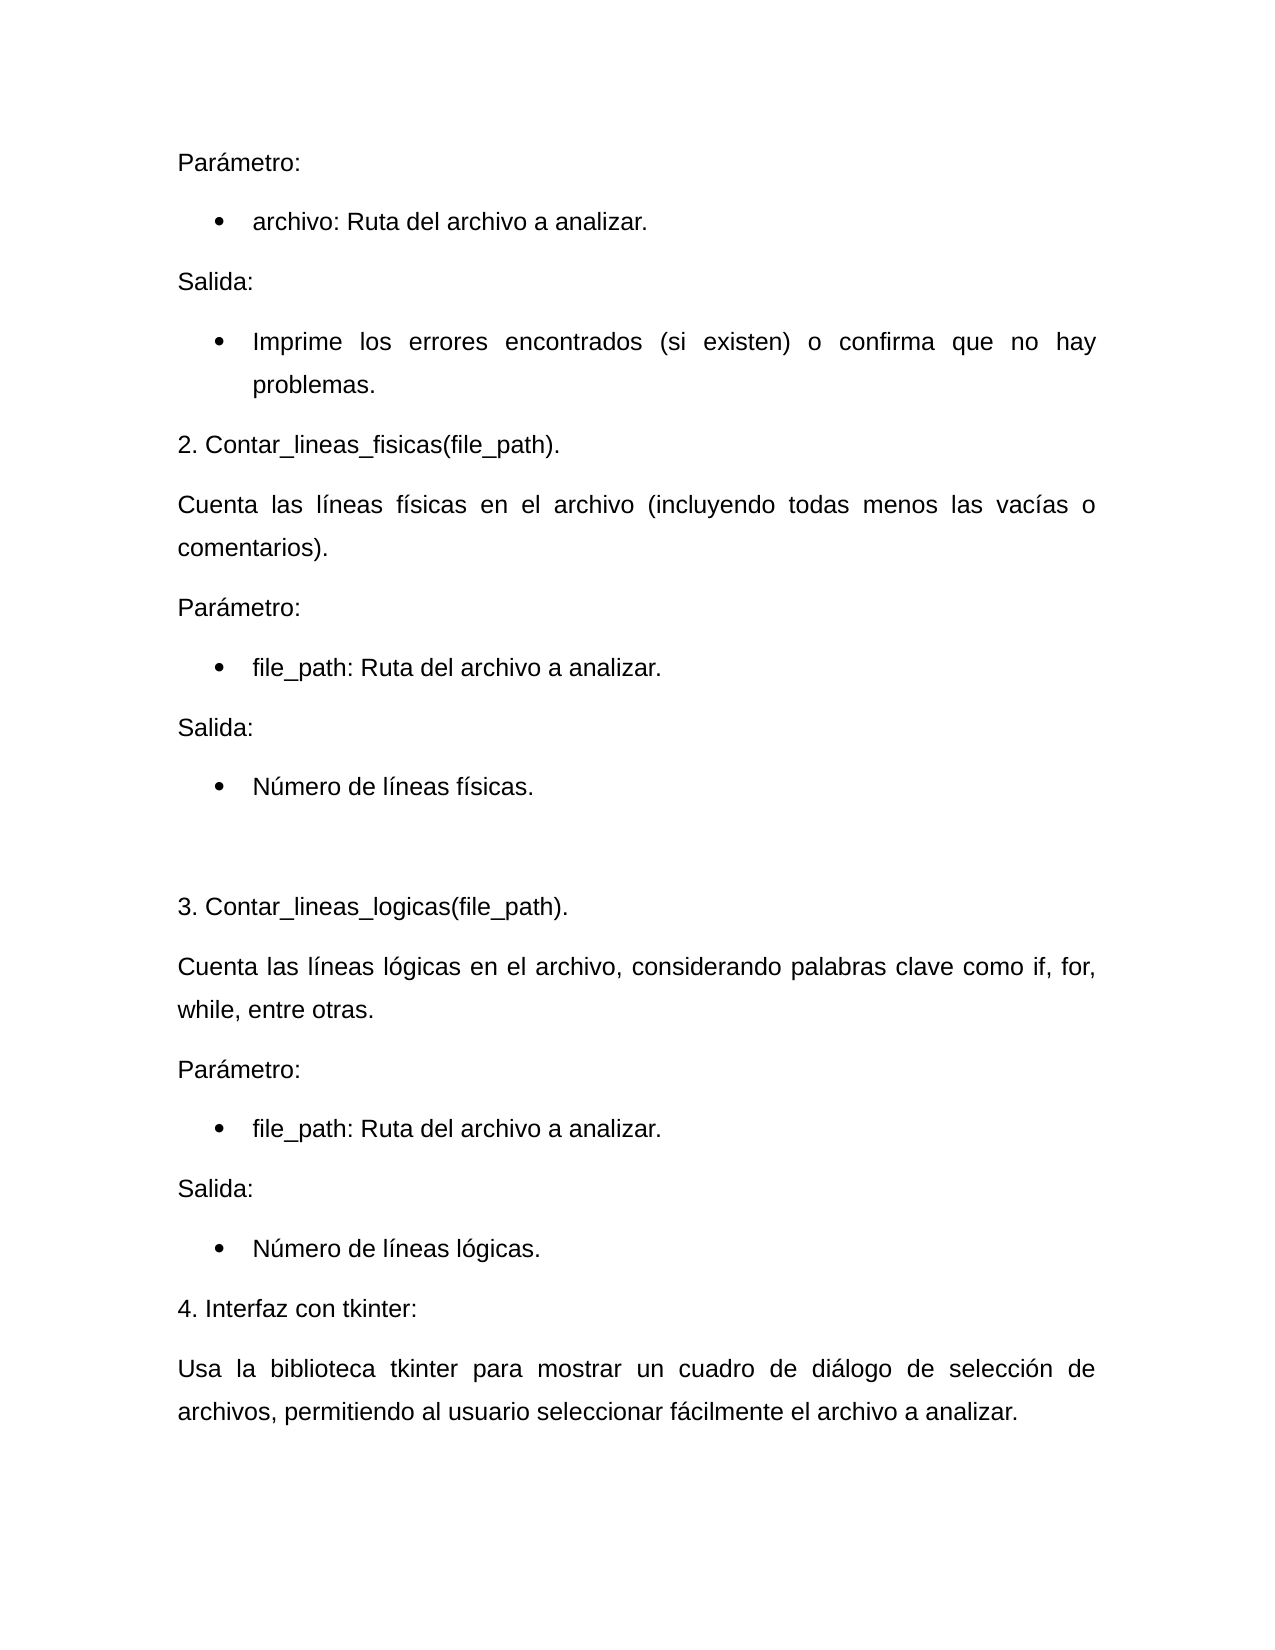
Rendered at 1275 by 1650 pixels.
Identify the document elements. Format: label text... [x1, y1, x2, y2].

text 2. Contar_lineas_fisicas(file_path). [177, 430, 1098, 459]
text Parámetro: [177, 1055, 1098, 1083]
text Salida: [177, 1174, 1098, 1203]
list file_path: Ruta del archivo a analizar. [215, 1114, 1098, 1143]
text Parámetro: [177, 593, 1098, 622]
text Cuenta las líneas lógicas en el archivo, considerando palabras clave como if, for, while, entre otras. [177, 952, 1098, 1024]
list archivo: Ruta del archivo a analizar. [215, 207, 1098, 236]
text Salida: [177, 712, 1098, 741]
text Cuenta las líneas físicas en el archivo (incluyendo todas menos las vacías o comentarios). [177, 490, 1098, 562]
text 3. Contar_lineas_logicas(file_path). [177, 892, 1098, 921]
text Parámetro: [177, 148, 1098, 176]
list Número de líneas físicas. [215, 772, 1098, 801]
text 4. Interfaz con tkinter: [177, 1294, 1098, 1323]
list Imprime los errores encontrados (si existen) o confirma que no hay problemas. [215, 327, 1098, 399]
text Salida: [177, 267, 1098, 296]
list Número de líneas lógicas. [215, 1234, 1098, 1263]
text Usa la biblioteca tkinter para mostrar un cuadro de diálogo de selección de archivos, permitiendo al usuario seleccionar fácilmente el archivo a analizar. [177, 1354, 1098, 1426]
list file_path: Ruta del archivo a analizar. [215, 653, 1098, 681]
